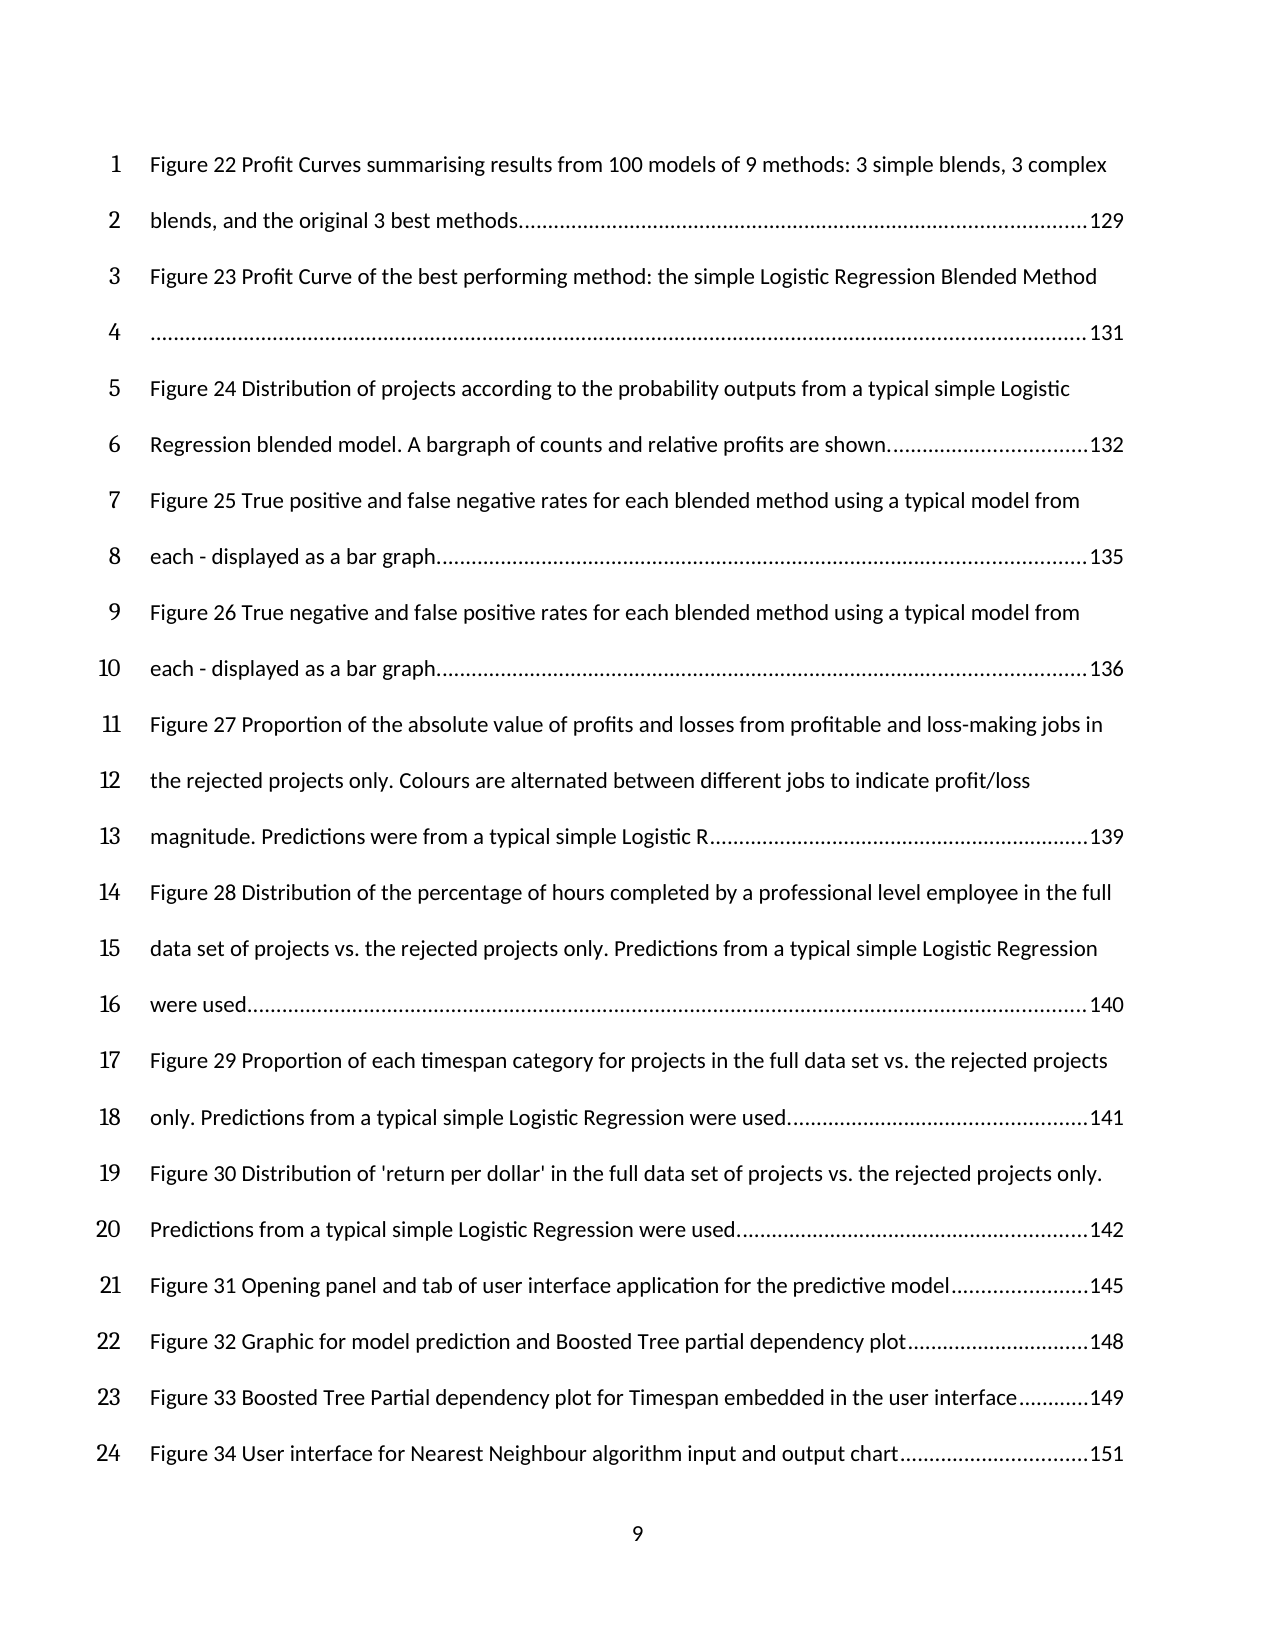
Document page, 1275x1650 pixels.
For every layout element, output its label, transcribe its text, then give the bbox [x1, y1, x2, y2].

text Figure 33 Boosted Tree Partial dependency plot for Timespan embedded in the user interface 149 [150, 1383, 1125, 1411]
text Figure 23 Profit Curve of the best performing method: the simple Logistic Regression Blended Method 131 [150, 262, 1125, 346]
text Figure 32 Graphic for model prediction and Boosted Tree partial dependency plot 148 [150, 1327, 1125, 1355]
text Figure 22 Profit Curves summarising results from 100 models of 9 methods: 3 simple blends, 3 complex blends, and the original 3 best methods. 129 [150, 150, 1125, 234]
text Figure 25 True positive and false negative rates for each blended method using a typical model from each - displayed as a bar graph. 135 [150, 486, 1125, 570]
text Figure 30 Distribution of 'return per dollar' in the full data set of projects vs. the rejected projects only. Predictions from a typical simple Logistic Regression were used. 142 [150, 1159, 1125, 1243]
text Figure 26 True negative and false positive rates for each blended method using a typical model from each - displayed as a bar graph. 136 [150, 598, 1125, 682]
text Figure 31 Opening panel and tab of user interface application for the predictive model 145 [150, 1271, 1125, 1299]
text Figure 24 Distribution of projects according to the probability outputs from a typical simple Logistic Regression blended model. A bargraph of counts and relative profits are shown. 132 [150, 374, 1125, 458]
text Figure 34 User interface for Nearest Neighbour algorithm input and output chart 151 [150, 1439, 1125, 1467]
text Figure 29 Proportion of each timespan category for projects in the full data set vs. the rejected projects only. Predictions from a typical simple Logistic Regression were used. 141 [150, 1047, 1125, 1131]
text Figure 27 Proportion of the absolute value of profits and losses from profitable and loss-making jobs in the rejected projects only. Colours are alternated between different jobs to indicate profit/loss magnitude. Predictions were from a typical simple Logistic R 139 [150, 710, 1125, 851]
text Figure 28 Distribution of the percentage of hours completed by a professional level employee in the full data set of projects vs. the rejected projects only. Predictions from a typical simple Logistic Regression were used. 140 [150, 878, 1125, 1019]
